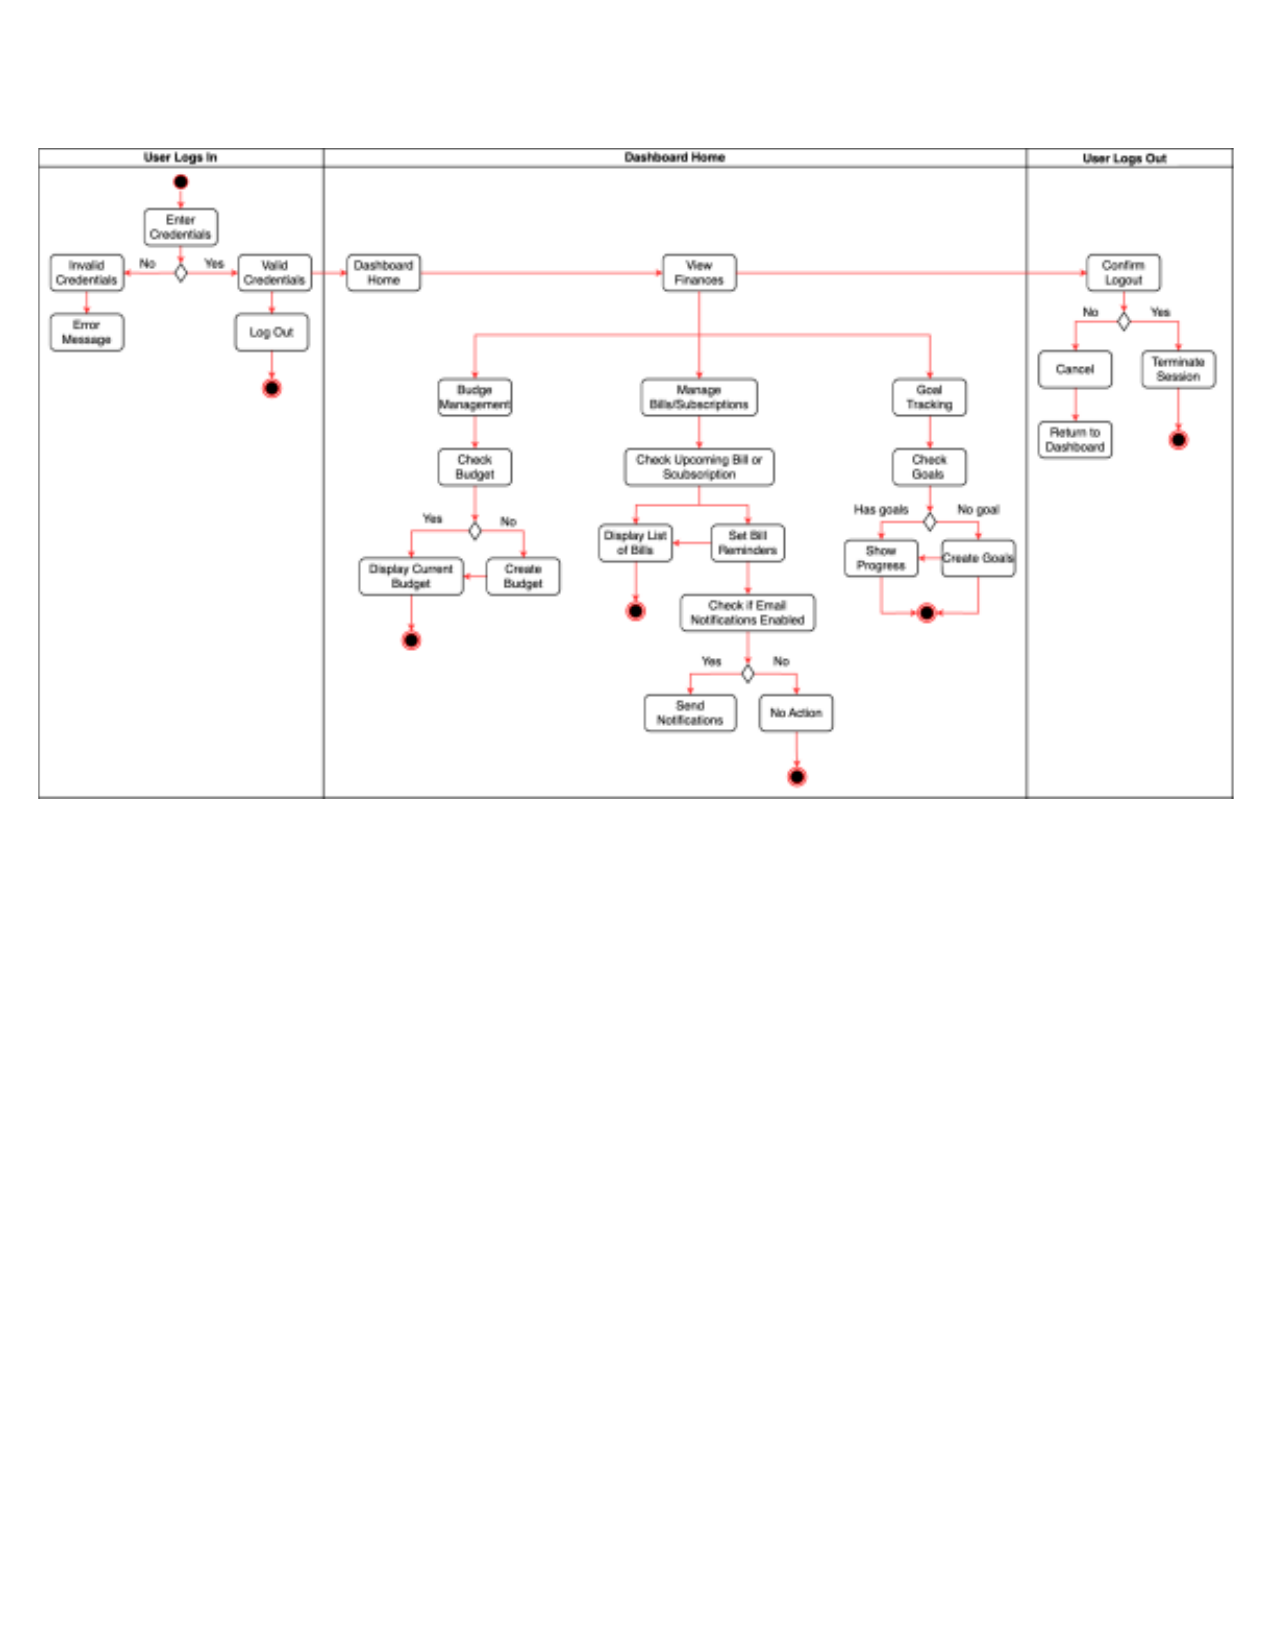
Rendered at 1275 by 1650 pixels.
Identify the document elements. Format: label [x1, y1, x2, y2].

picture [38, 148, 1234, 799]
